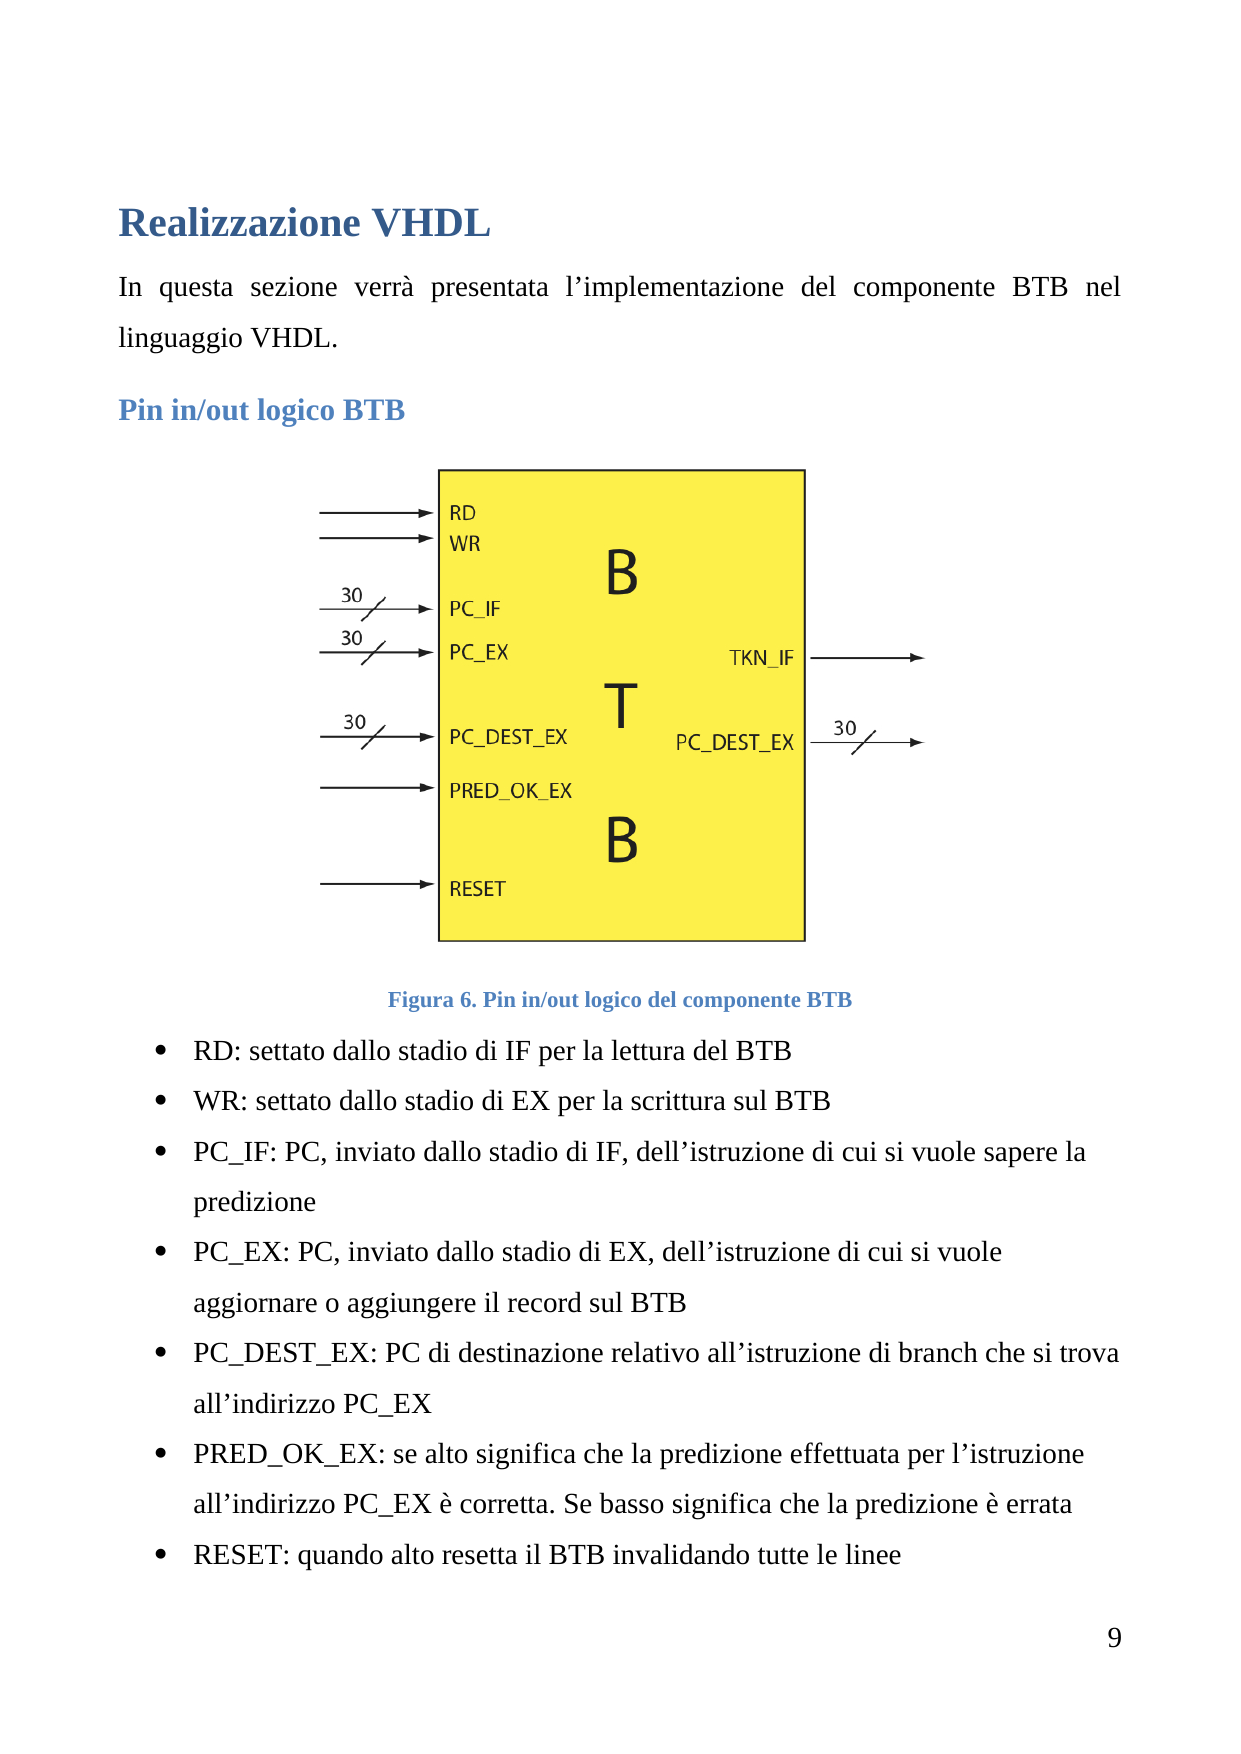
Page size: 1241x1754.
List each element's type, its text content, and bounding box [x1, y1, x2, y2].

list RD: settato dallo stadio di IF per la lettura del BTB [156, 1033, 1122, 1067]
list WR: settato dallo stadio di EX per la scrittura sul BTB [156, 1083, 1122, 1117]
picture [311, 444, 930, 949]
subtitle Realizzazione VHDL [118, 198, 1122, 246]
list PC_EX: PC, inviato dallo stadio di EX, dell’istruzione di cui si vuole aggiornare o aggiungere il record sul BTB [156, 1234, 1122, 1318]
text In questa sezione verrà presentata l’implementazione del componente BTB nel linguaggio VHDL. [118, 269, 1122, 353]
subtitle Pin in/out logico BTB [118, 391, 1122, 427]
list PC_DEST_EX: PC di destinazione relativo all’istruzione di branch che si trova all’indirizzo PC_EX [156, 1335, 1122, 1419]
list PC_IF: PC, inviato dallo stadio di IF, dell’istruzione di cui si vuole sapere la predizione [156, 1134, 1122, 1218]
list PRED_OK_EX: se alto significa che la predizione effettuata per l’istruzione all’indirizzo PC_EX è corretta. Se basso significa che la predizione è errata [156, 1436, 1122, 1520]
list RESET: quando alto resetta il BTB invalidando tutte le linee [156, 1537, 1122, 1570]
